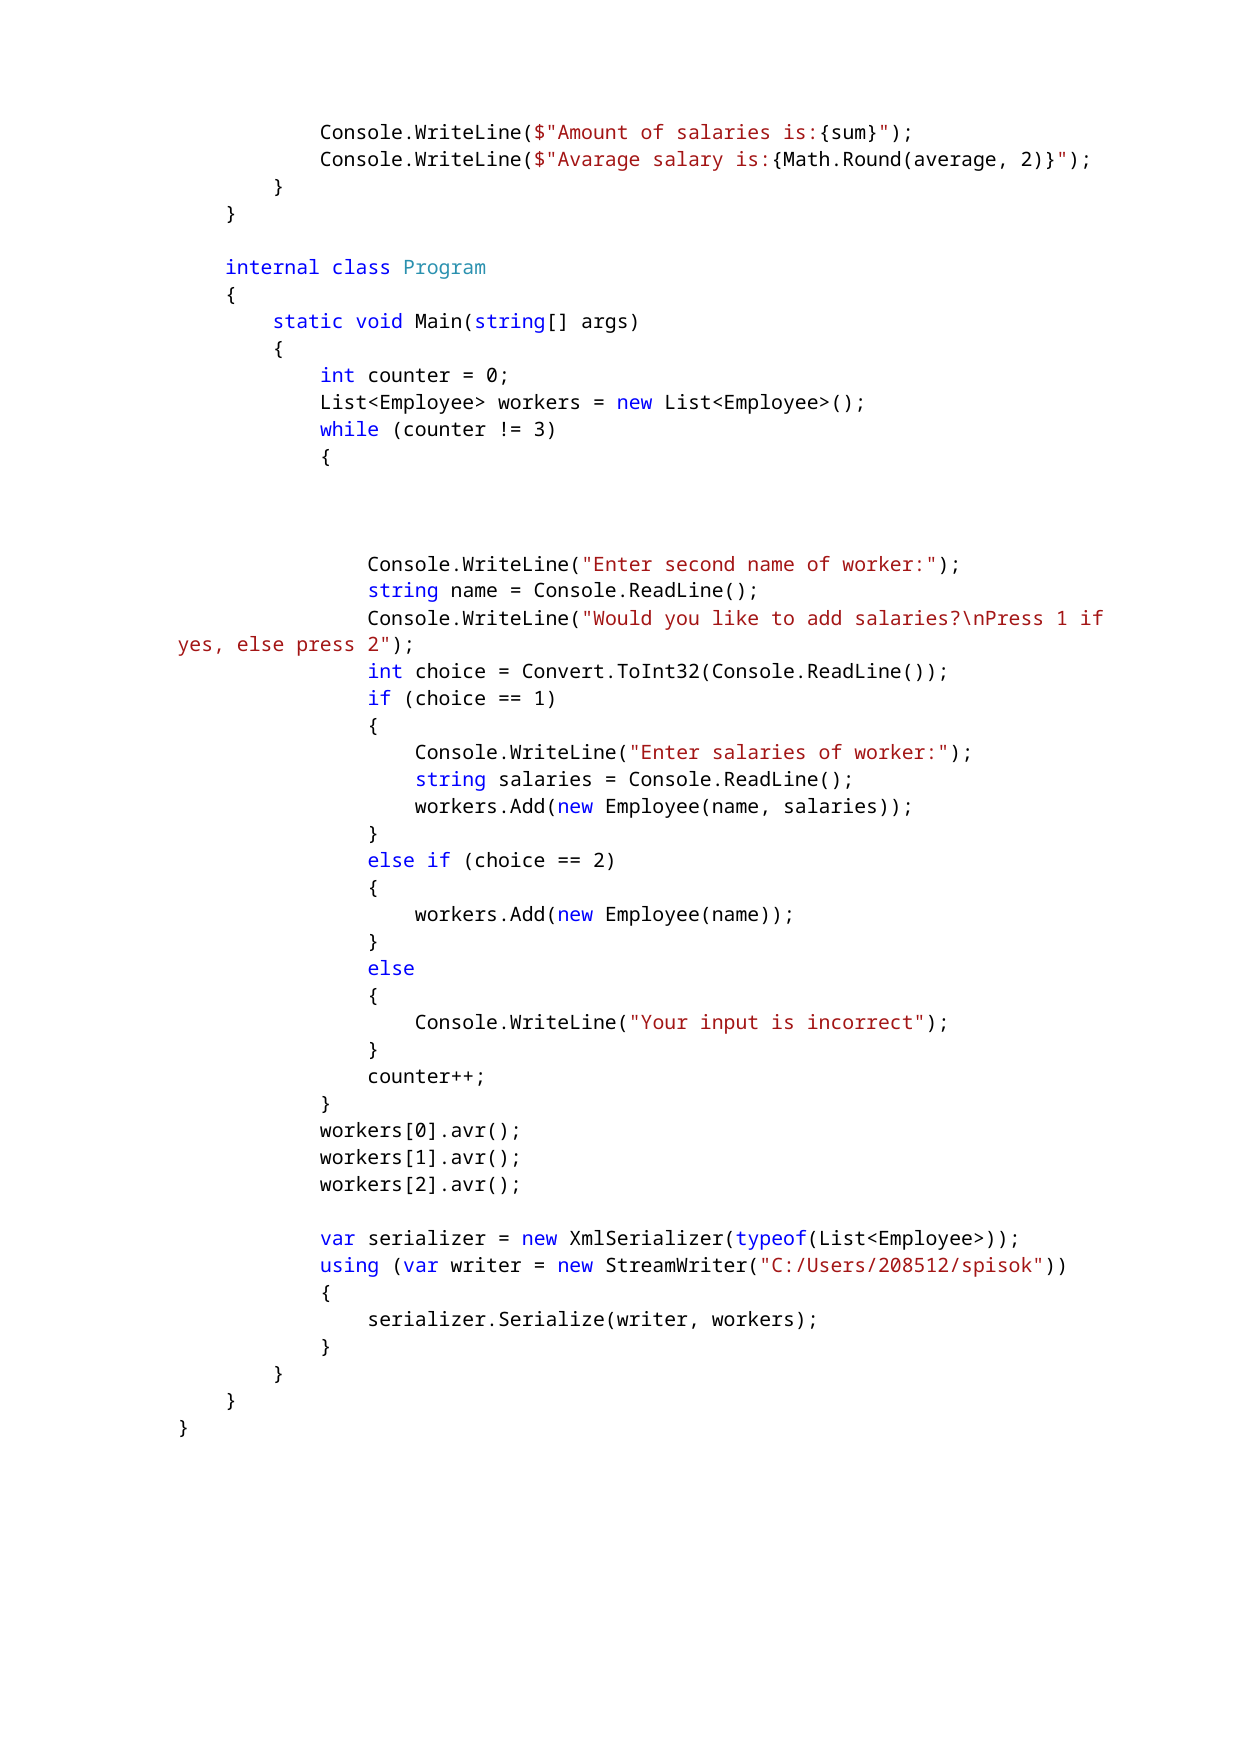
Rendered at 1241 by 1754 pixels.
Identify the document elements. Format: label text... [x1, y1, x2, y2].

text } [177, 1035, 1152, 1062]
text } [177, 927, 1152, 954]
text if (choice == 1) [177, 685, 1152, 712]
text internal class Program [177, 253, 1152, 280]
text { [177, 981, 1152, 1008]
text } [177, 1386, 1152, 1413]
text Console.WriteLine("Enter second name of worker:"); [177, 550, 1152, 577]
text } [177, 1332, 1152, 1359]
text { [177, 442, 1152, 469]
text workers[1].avr(); [177, 1143, 1152, 1170]
text static void Main(string[] args) [177, 307, 1152, 334]
text } [177, 819, 1152, 847]
text Console.WriteLine("Your input is incorrect"); [177, 1008, 1152, 1035]
text } [177, 1413, 1152, 1440]
text int counter = 0; [177, 361, 1152, 388]
text { [177, 334, 1152, 361]
text string salaries = Console.ReadLine(); [177, 766, 1152, 793]
text serializer.Serialize(writer, workers); [177, 1305, 1152, 1332]
text { [177, 873, 1152, 901]
text workers[0].avr(); [177, 1116, 1152, 1143]
text using (var writer = new StreamWriter("C:/Users/208512/spisok")) [177, 1251, 1152, 1278]
text else [177, 954, 1152, 981]
text Console.WriteLine($"Amount of salaries is:{sum}"); [177, 118, 1152, 145]
text else if (choice == 2) [177, 847, 1152, 873]
text } [177, 199, 1152, 226]
text Console.WriteLine("Enter salaries of worker:"); [177, 739, 1152, 766]
text string name = Console.ReadLine(); [177, 577, 1152, 604]
text var serializer = new XmlSerializer(typeof(List<Employee>)); [177, 1224, 1152, 1251]
text List<Employee> workers = new List<Employee>(); [177, 388, 1152, 415]
text } [177, 172, 1152, 199]
text Console.WriteLine($"Avarage salary is:{Math.Round(average, 2)}"); [177, 145, 1152, 172]
text } [177, 1359, 1152, 1386]
text } [177, 1089, 1152, 1116]
text counter++; [177, 1062, 1152, 1089]
text Console.WriteLine("Would you like to add salaries?\nPress 1 if yes, else press 2"); [177, 604, 1152, 658]
text int choice = Convert.ToInt32(Console.ReadLine()); [177, 658, 1152, 685]
text { [177, 280, 1152, 307]
text workers[2].avr(); [177, 1170, 1152, 1197]
text { [177, 712, 1152, 739]
text { [177, 1278, 1152, 1305]
text workers.Add(new Employee(name, salaries)); [177, 793, 1152, 819]
text while (counter != 3) [177, 415, 1152, 442]
text workers.Add(new Employee(name)); [177, 901, 1152, 927]
